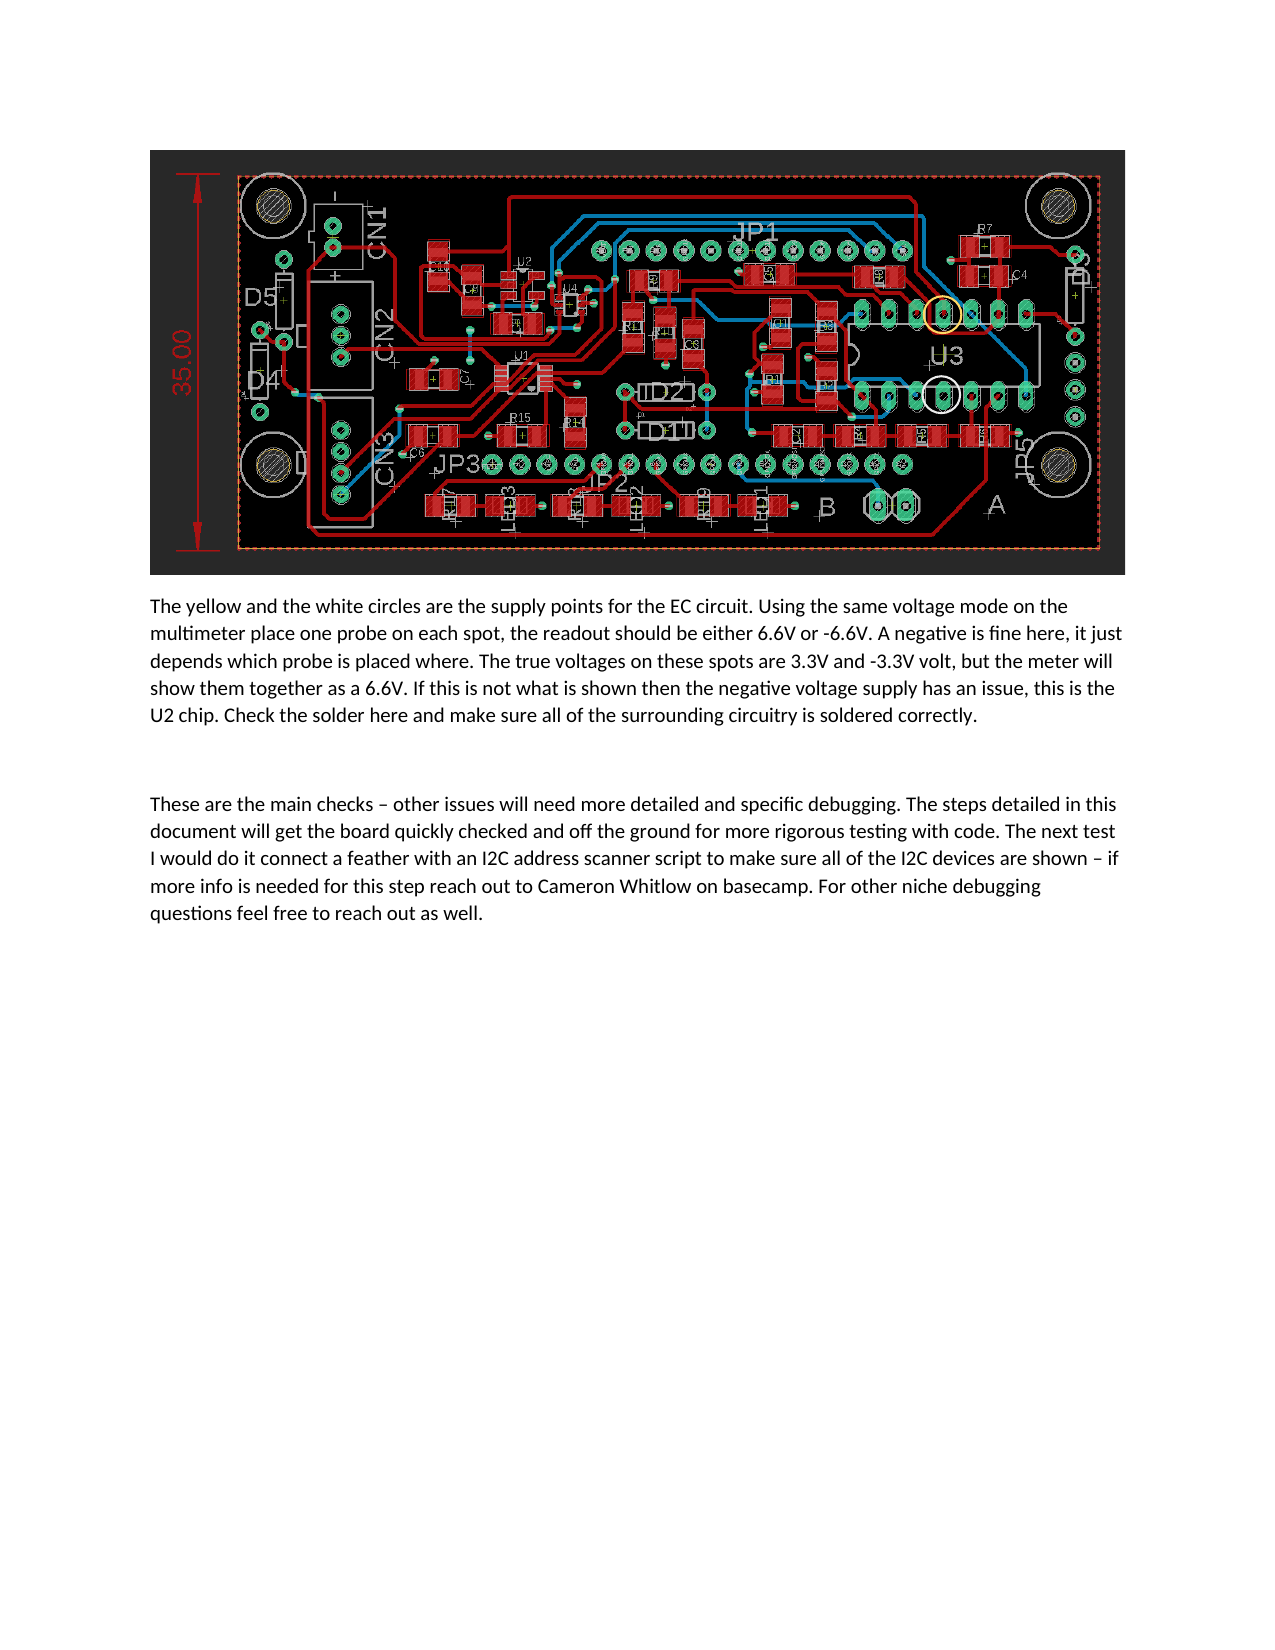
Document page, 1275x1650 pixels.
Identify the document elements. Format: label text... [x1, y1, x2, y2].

text The yellow and the white circles are the supply points for the EC circuit. Using the same voltage mode on the multimeter place one probe on each spot, the readout should be either 6.6V or -6.6V. A negative is fine here, it just depends which probe is placed where. The true voltages on these spots are 3.3V and -3.3V volt, but the meter will show them together as a 6.6V. If this is not what is shown then the negative voltage supply has an issue, this is the U2 chip. Check the solder here and make sure all of the surrounding circuitry is soldered correctly. [150, 593, 1125, 728]
picture [150, 150, 1125, 575]
text These are the main checks – other issues will need more detailed and specific debugging. The steps detailed in this document will get the board quickly checked and off the ground for more rigorous testing with code. The next test I would do it connect a feather with an I2C address scanner script to make sure all of the I2C devices are shown – if more info is needed for this step reach out to Cameron Whitlow on basecamp. For other niche debugging questions feel free to reach out as well. [150, 791, 1125, 926]
